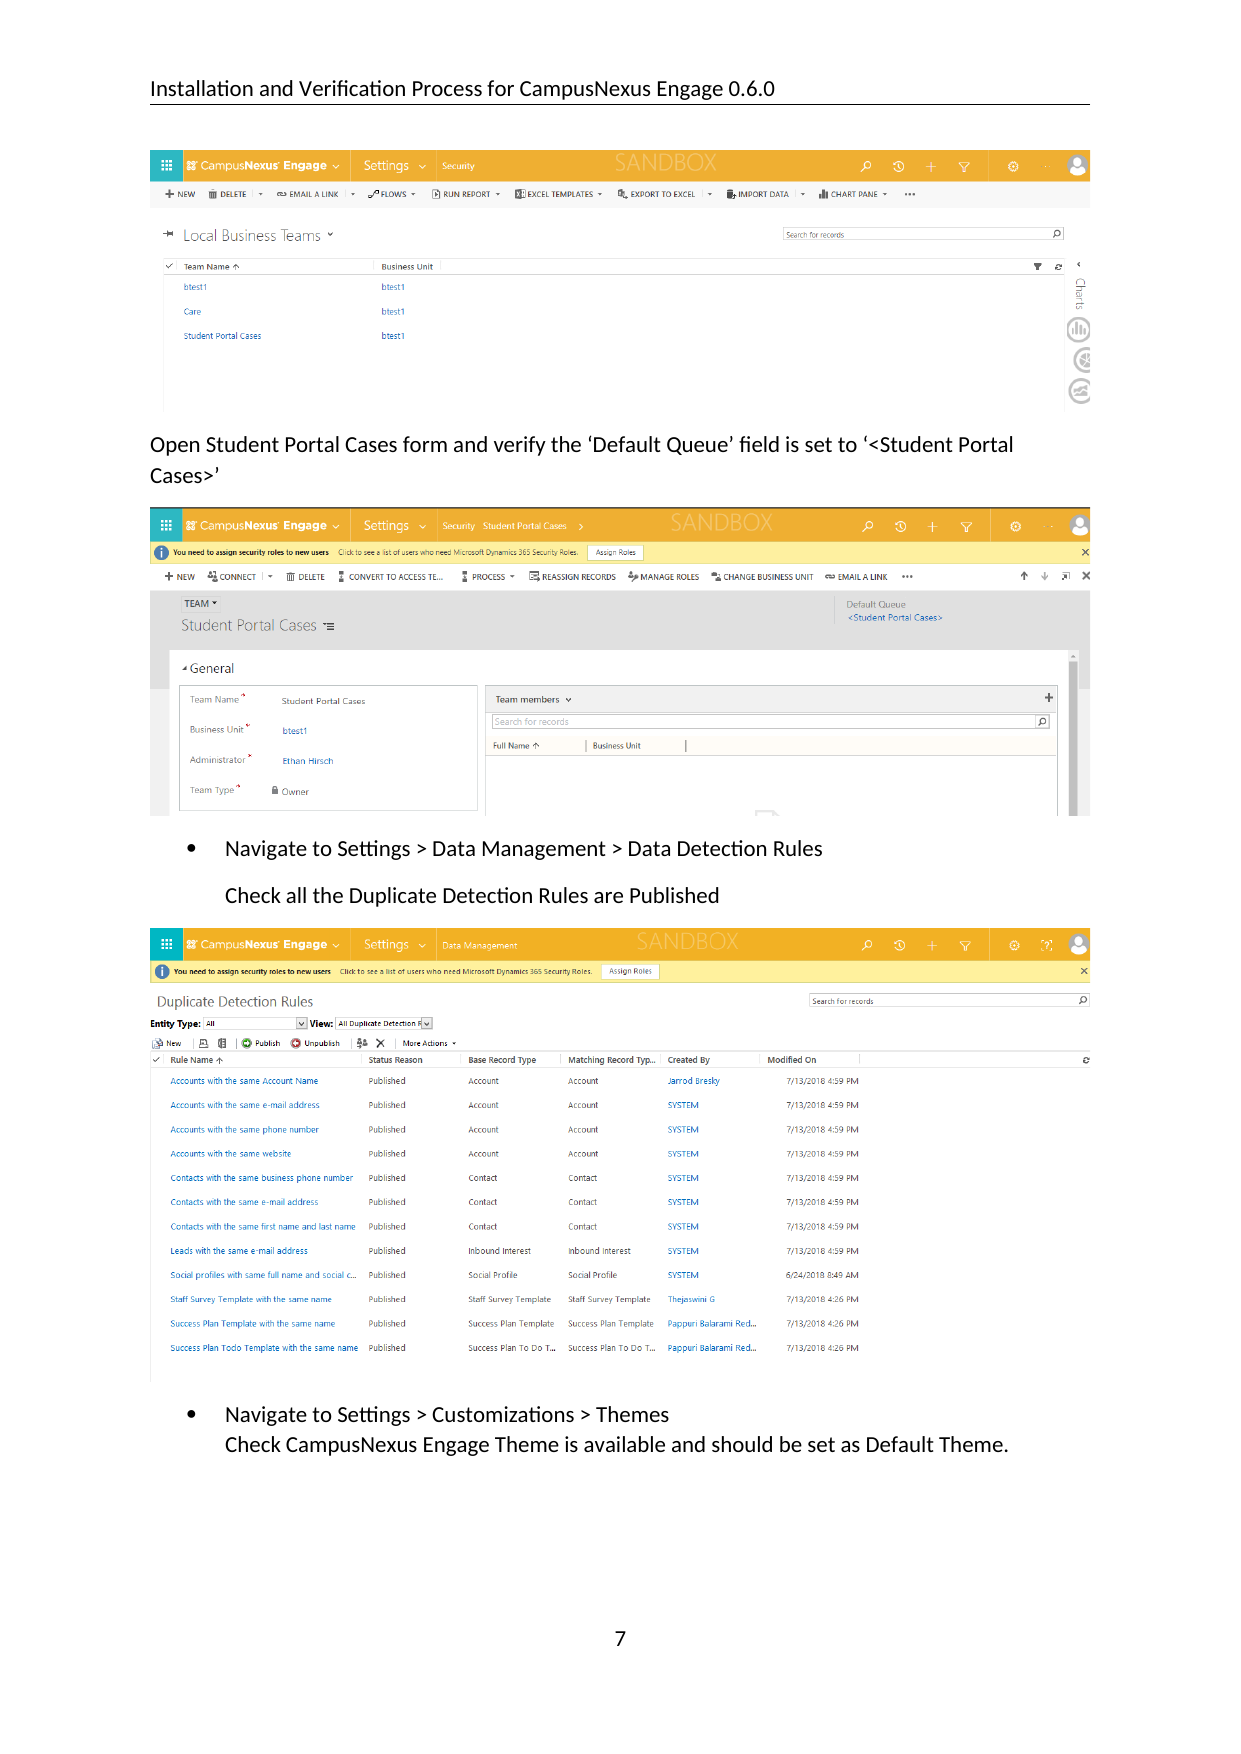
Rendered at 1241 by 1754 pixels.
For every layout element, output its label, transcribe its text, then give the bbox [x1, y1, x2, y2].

picture [150, 507, 1091, 816]
list Navigate to Settings > Data Management > Data Detection Rules [187, 834, 1090, 862]
picture [150, 150, 1091, 412]
text Open Student Portal Cases form and verify the ‘Default Queue’ field is set to ‘<Student Portal Cases>’ [150, 431, 1090, 489]
text Check all the Duplicate Detection Rules are Published [150, 881, 1090, 909]
picture [150, 928, 1091, 1382]
list Navigate to Settings > Customizations > Themes [187, 1400, 1090, 1428]
list Check CampusNexus Engage Theme is available and should be set as Default Theme. [225, 1431, 1090, 1458]
